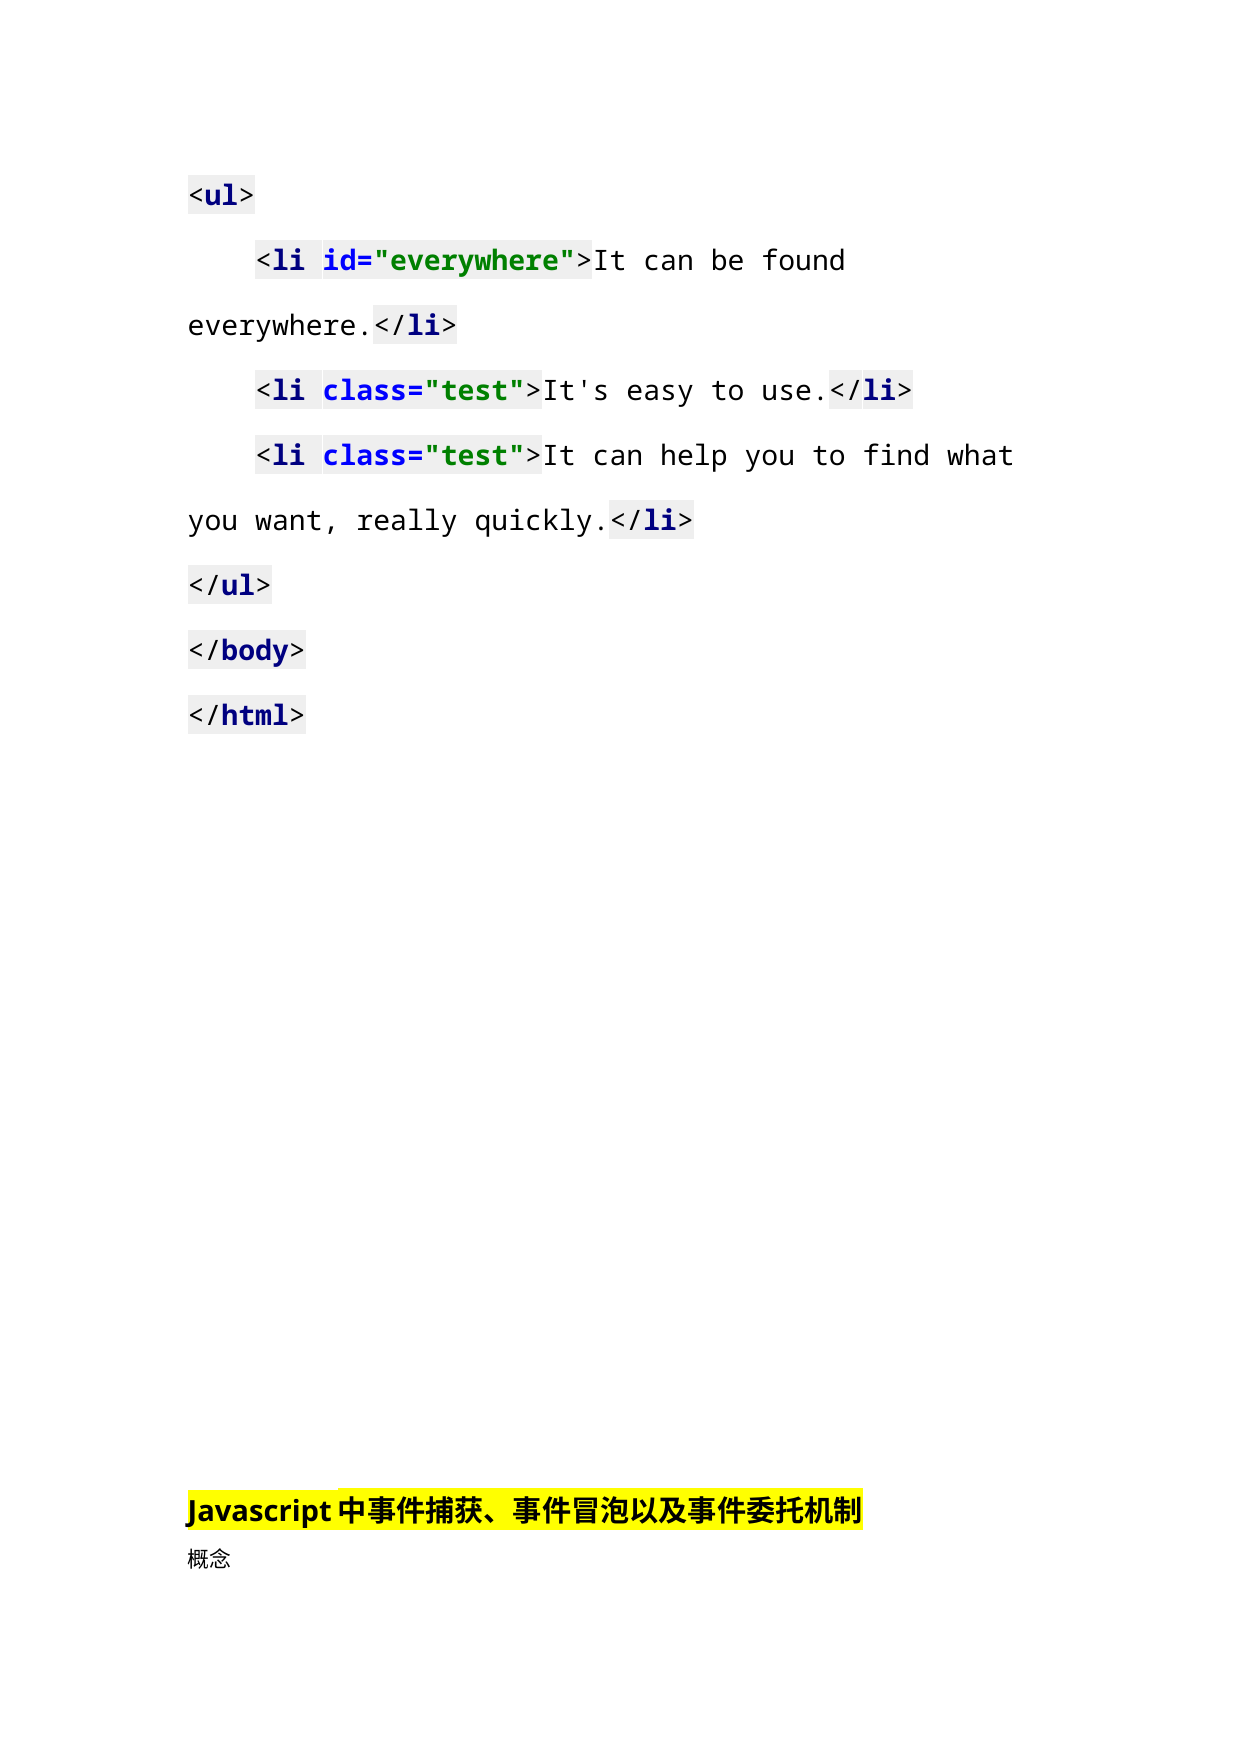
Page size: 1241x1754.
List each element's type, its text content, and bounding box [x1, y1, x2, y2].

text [187, 162, 1053, 747]
subtitle Javascript中事件捕获、事件冒泡以及事件委托机制 [187, 1476, 1053, 1541]
subtitle 概念 [187, 1541, 1053, 1574]
